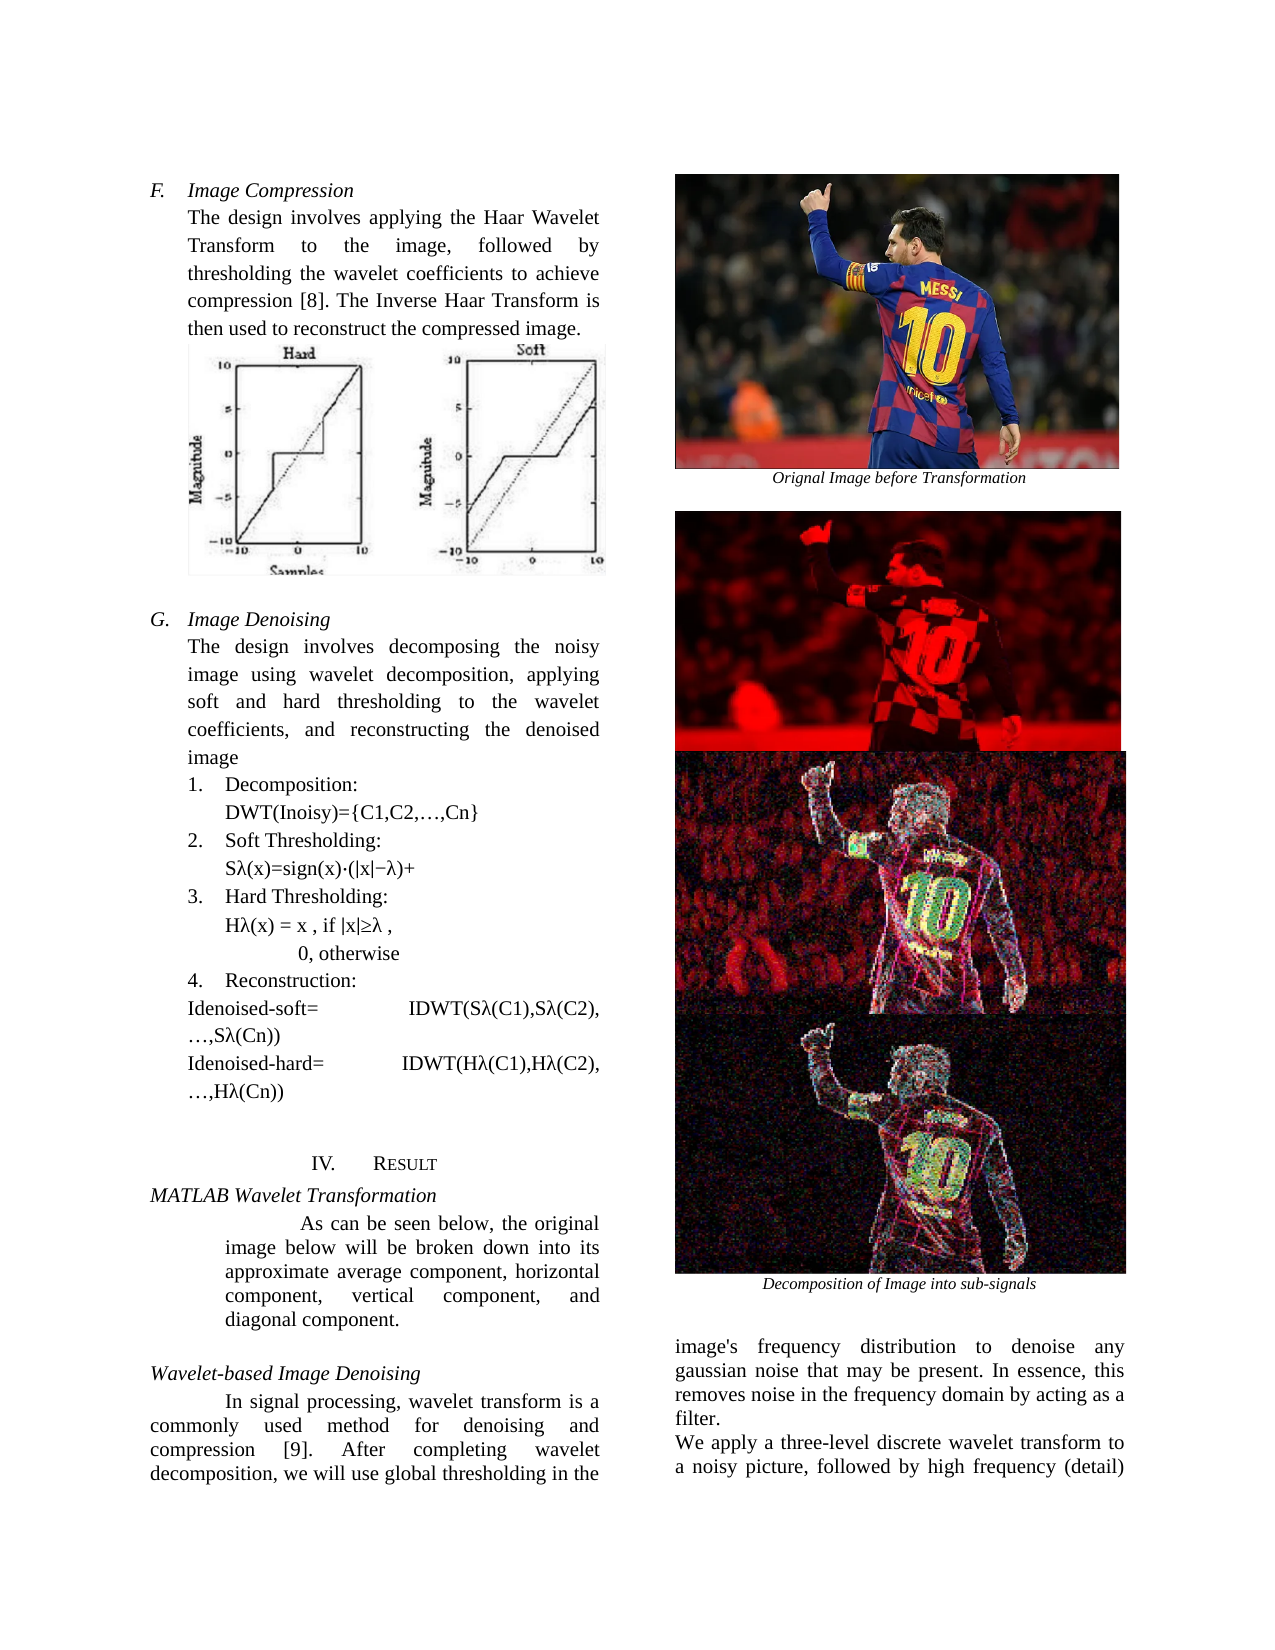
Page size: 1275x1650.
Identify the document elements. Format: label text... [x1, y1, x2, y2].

list 0, otherwise [225, 941, 600, 965]
list Reconstruction: [187, 968, 600, 992]
picture [675, 511, 1127, 1274]
list Image Compression [150, 178, 600, 202]
text As can be seen below, the original image below will be broken down into its approximate average component, horizontal component, vertical component, and diagonal component. [225, 1211, 600, 1331]
text In signal processing, wavelet transform is a commonly used method for denoising and compression [9]. After completing wavelet decomposition, we will use global thresholding in the image's frequency distribution to denoise any gaussian noise that may be present. In essence, this removes noise in the frequency domain by acting as a filter. [150, 1389, 600, 1485]
list The design involves applying the Haar Wavelet Transform to the image, followed by thresholding the wavelet coefficients to achieve compression [8]. The Inverse Haar Transform is then used to reconstruct the compressed image. [187, 205, 600, 340]
list Hard Thresholding: [187, 884, 600, 908]
list Decomposition: [187, 772, 600, 796]
list Soft Thresholding: [187, 827, 600, 852]
list Idenoised-soft= IDWT(Sλ(C1),Sλ(C2),…,Sλ(Cn)) [187, 996, 600, 1047]
text In signal processing, wavelet transform is a commonly used method for denoising and compression [9]. After completing wavelet decomposition, we will use global thresholding in the image's frequency distribution to denoise any gaussian noise that may be present. In essence, this removes noise in the frequency domain by acting as a filter. [675, 1334, 1125, 1430]
text Decomposition of Image into sub-signals [675, 1274, 1125, 1293]
list Image Denoising [150, 607, 600, 631]
text Orignal Image before Transformation [675, 468, 1125, 487]
picture [675, 174, 1120, 469]
picture [187, 343, 607, 576]
text Wavelet-based Image Denoising [150, 1361, 600, 1385]
list Hλ(x) = x , if ∣x∣≥λ , [225, 912, 600, 937]
list Idenoised-hard= IDWT(Hλ(C1),Hλ(C2),…,Hλ(Cn)) [187, 1051, 600, 1103]
text MATLAB Wavelet Transformation [150, 1183, 600, 1207]
list DWT(Inoisy)={C1,C2,…,Cn} [225, 800, 600, 824]
list Sλ(x)=sign(x)⋅(∣x∣−λ)+ [225, 855, 600, 880]
list The design involves decomposing the noisy image using wavelet decomposition, applying soft and hard thresholding to the wavelet coefficients, and reconstructing the denoised image [187, 634, 600, 769]
subtitle Result [150, 1151, 600, 1174]
